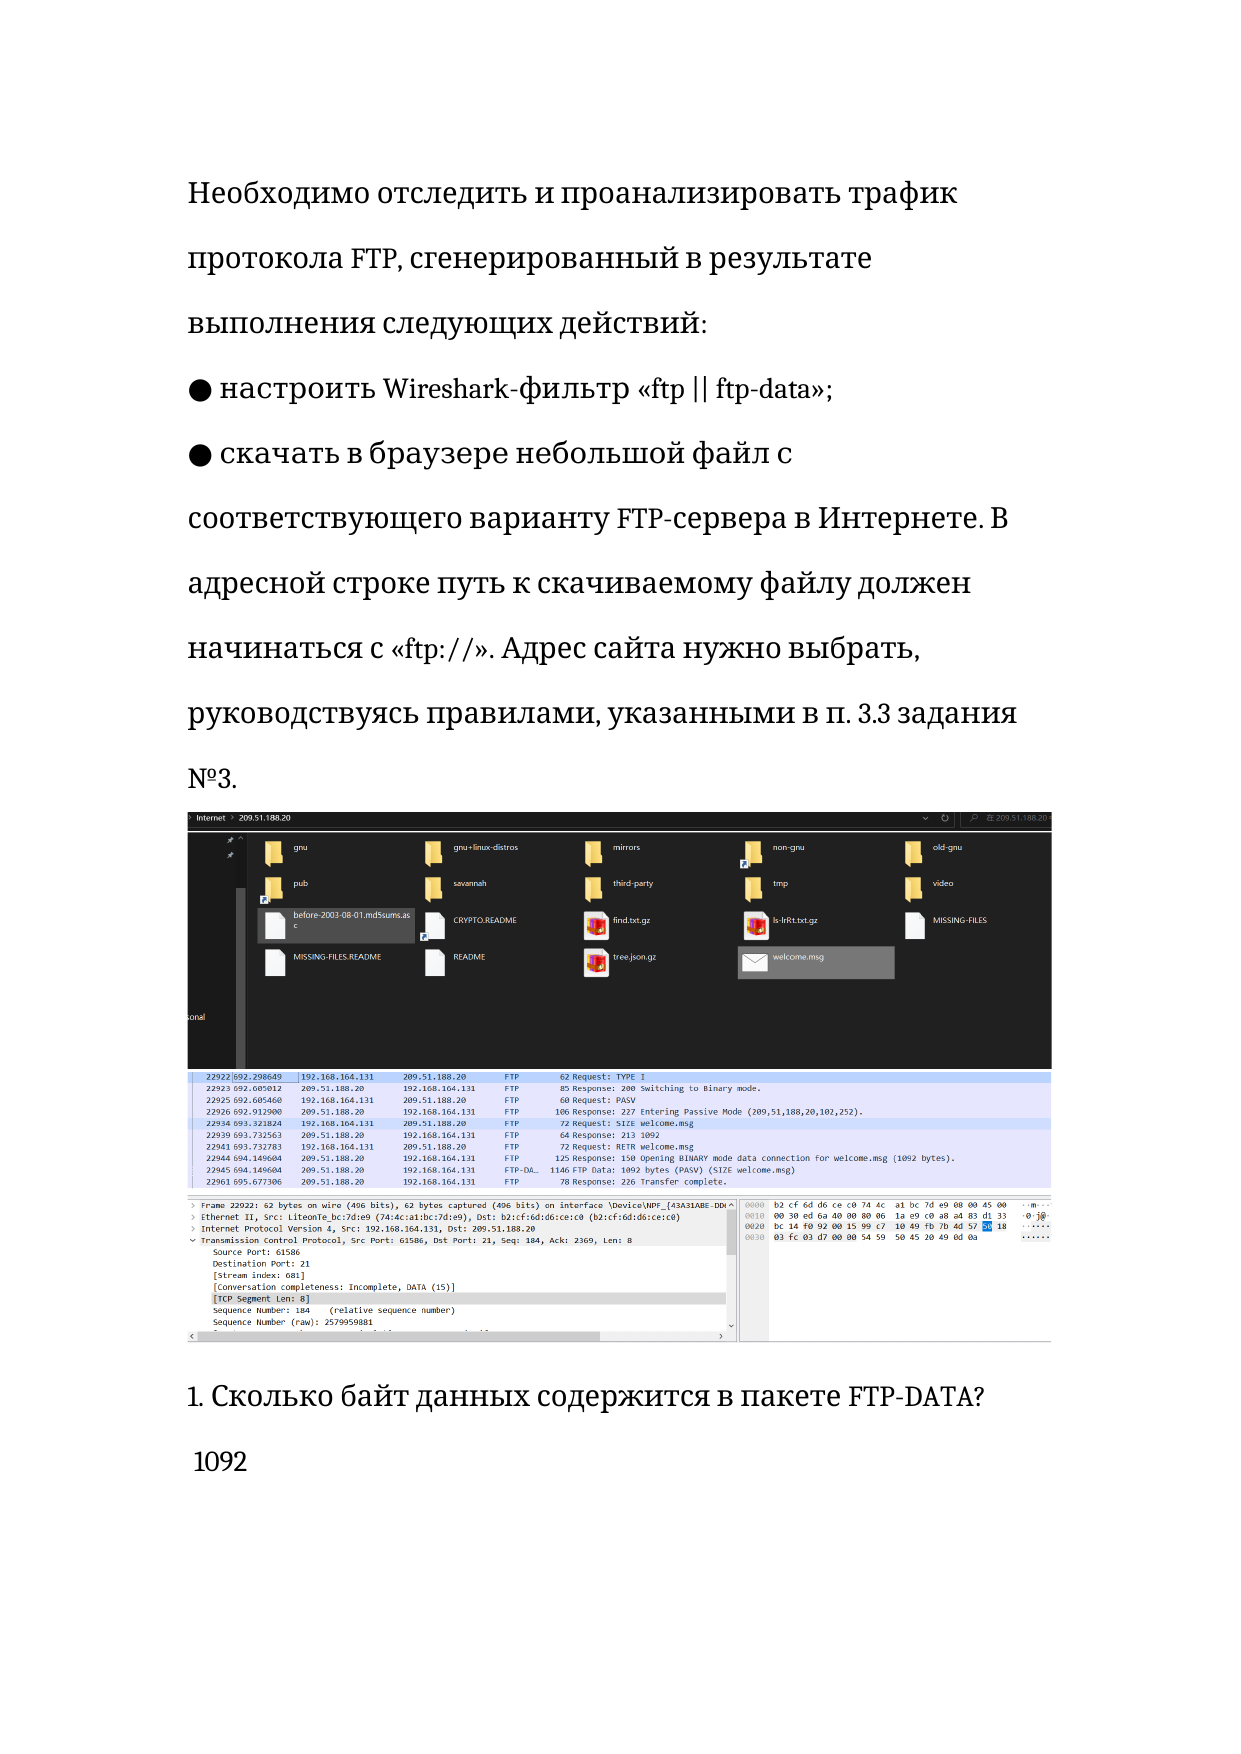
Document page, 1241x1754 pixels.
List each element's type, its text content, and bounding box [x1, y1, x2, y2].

text Необходимо отследить и проанализировать трафик протокола FTP, сгенерированный в результате выполнения следующих действий: [187, 162, 1053, 357]
picture [187, 812, 1052, 1069]
list 1092 [187, 1429, 1053, 1494]
text ● скачать в браузере небольшой файл с соответствующего варианту FTP-сервера в Интернете. В адресной строке путь к скачиваемому файлу должен начинаться с «ftp://». Адрес сайта нужно выбрать, руководствуясь правилами, указанными в п. 3.3 задания №3. [187, 422, 1053, 812]
list Сколько байт данных содержится в пакете FTP-DATA? [187, 1364, 1053, 1429]
picture [187, 1072, 1052, 1343]
text ● настроить Wireshark-фильтр «ftp || ftp-data»; [187, 357, 1053, 422]
